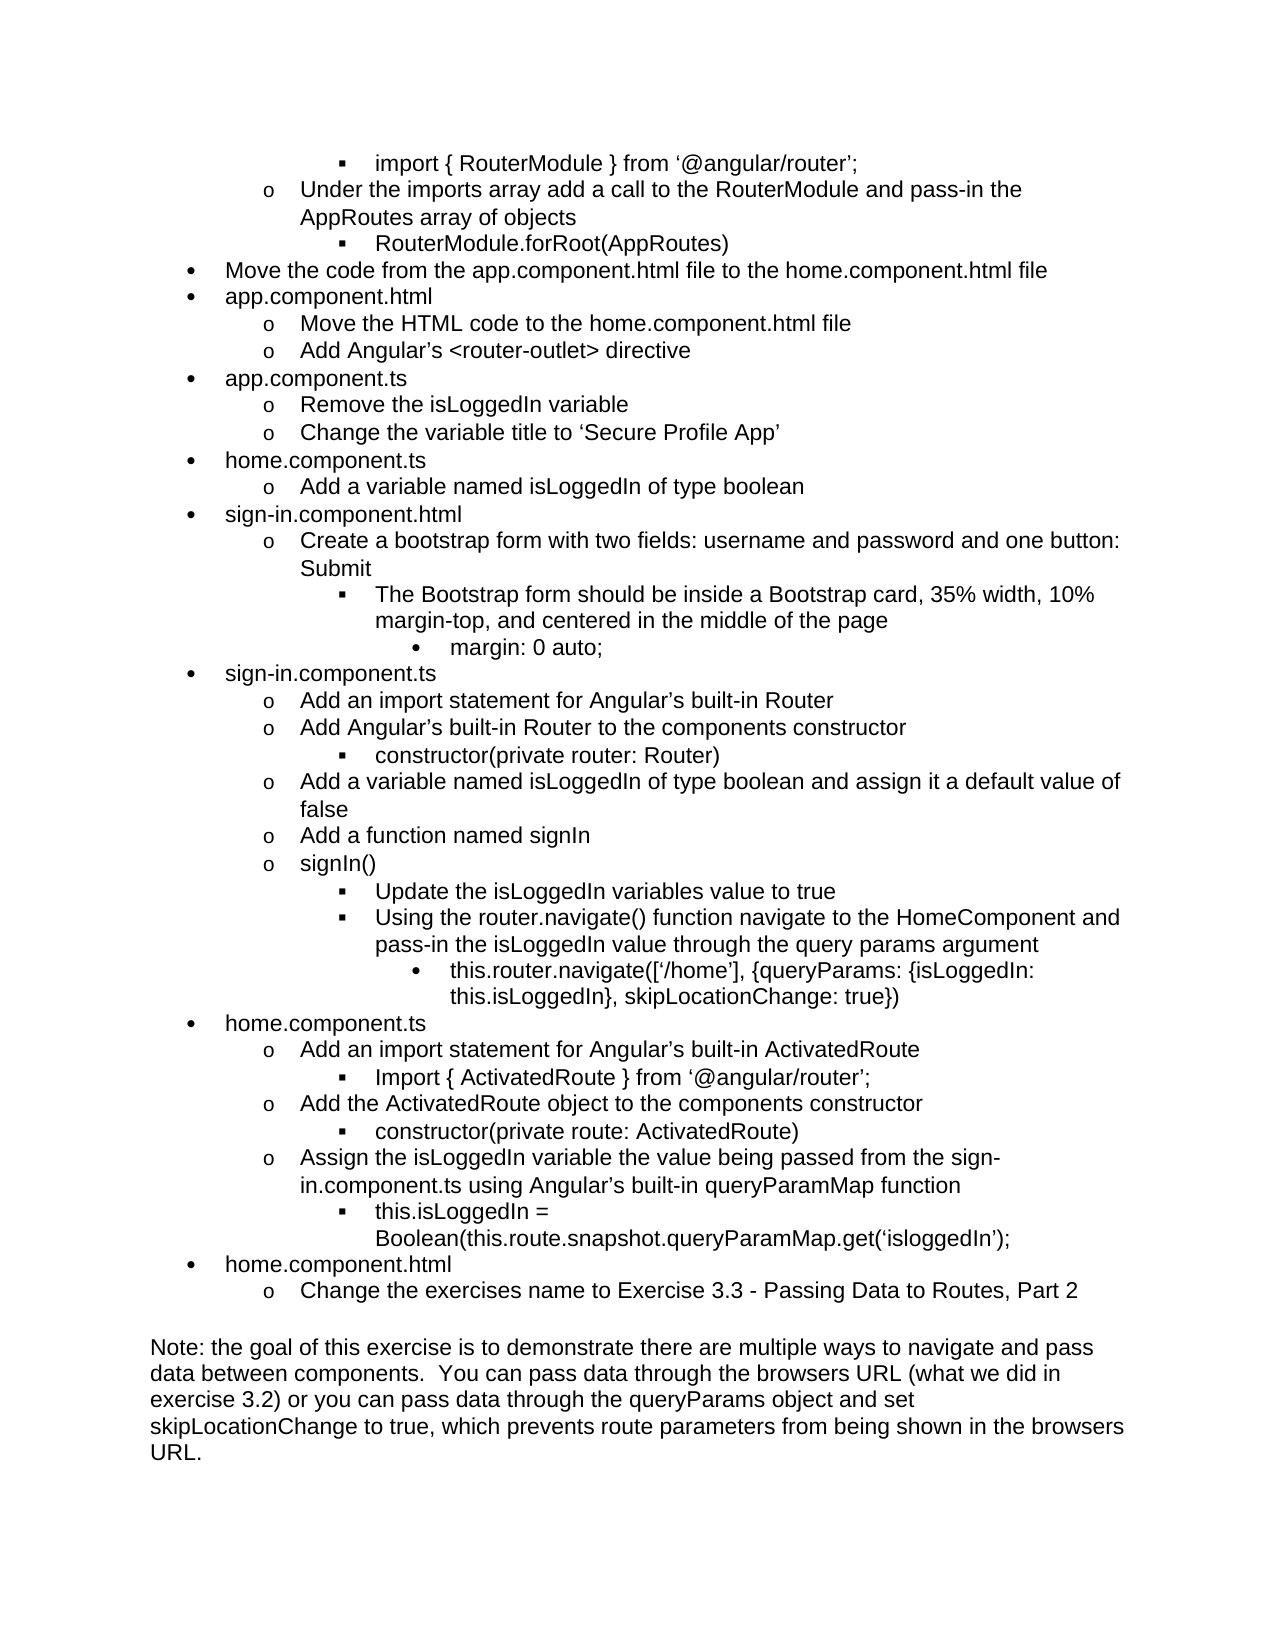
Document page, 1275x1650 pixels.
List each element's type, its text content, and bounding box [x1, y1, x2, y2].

list Remove the isLoggedIn variable [262, 391, 1125, 419]
list RouterModule.forRoot(AppRoutes) [337, 230, 1125, 257]
list Add a function named signIn [262, 822, 1125, 850]
list home.component.ts [187, 447, 1125, 473]
list Add the ActivatedRoute object to the components constructor [262, 1090, 1125, 1118]
list The Bootstrap form should be inside a Bootstrap card, 35% width, 10% margin-top, and centered in the middle of the page [337, 581, 1125, 634]
list Add a variable named isLoggedIn of type boolean [262, 473, 1125, 501]
list Assign the isLoggedIn variable the value being passed from the sign-in.component.ts using Angular’s built-in queryParamMap function [262, 1144, 1125, 1198]
list Add an import statement for Angular’s built-in ActivatedRoute [262, 1036, 1125, 1064]
list constructor(private route: ActivatedRoute) [337, 1118, 1125, 1144]
list app.component.html [187, 283, 1125, 309]
list Create a bootstrap form with two fields: username and password and one button: Submit [262, 527, 1125, 581]
list Add Angular’s <router-outlet> directive [262, 337, 1125, 365]
list Update the isLoggedIn variables value to true [337, 878, 1125, 904]
list Move the HTML code to the home.component.html file [262, 309, 1125, 337]
list Add Angular’s built-in Router to the components constructor [262, 714, 1125, 742]
list Move the code from the app.component.html file to the home.component.html file [187, 257, 1125, 283]
list Under the imports array add a call to the RouterModule and pass-in the AppRoutes array of objects [262, 176, 1125, 230]
list margin: 0 auto; [412, 634, 1125, 660]
list import { RouterModule } from ‘@angular/router’; [337, 150, 1125, 176]
list app.component.ts [187, 365, 1125, 391]
list Change the variable title to ‘Secure Profile App’ [262, 419, 1125, 447]
list constructor(private router: Router) [337, 742, 1125, 768]
list home.component.ts [187, 1009, 1125, 1036]
list Import { ActivatedRoute } from ‘@angular/router’; [337, 1064, 1125, 1090]
list Using the router.navigate() function navigate to the HomeComponent and pass-in the isLoggedIn value through the query params argument [337, 904, 1125, 957]
list this.isLoggedIn = Boolean(this.route.snapshot.queryParamMap.get(‘isloggedIn’); [337, 1198, 1125, 1251]
list this.router.navigate([‘/home’], {queryParams: {isLoggedIn: this.isLoggedIn}, skipLocationChange: true}) [412, 957, 1125, 1009]
list Change the exercises name to Exercise 3.3 - Passing Data to Routes, Part 2 [262, 1277, 1125, 1305]
list home.component.html [187, 1251, 1125, 1277]
list signIn() [262, 850, 1125, 878]
list sign-in.component.ts [187, 660, 1125, 687]
list Add a variable named isLoggedIn of type boolean and assign it a default value of false [262, 768, 1125, 822]
list Add an import statement for Angular’s built-in Router [262, 687, 1125, 714]
list sign-in.component.html [187, 501, 1125, 527]
text Note: the goal of this exercise is to demonstrate there are multiple ways to navigate and pass data between components. You can pass data through the browsers URL (what we did in exercise 3.2) or you can pass data through the queryParams object and set skipLocationChange to true, which prevents route parameters from being shown in the browsers URL. [150, 1334, 1125, 1465]
